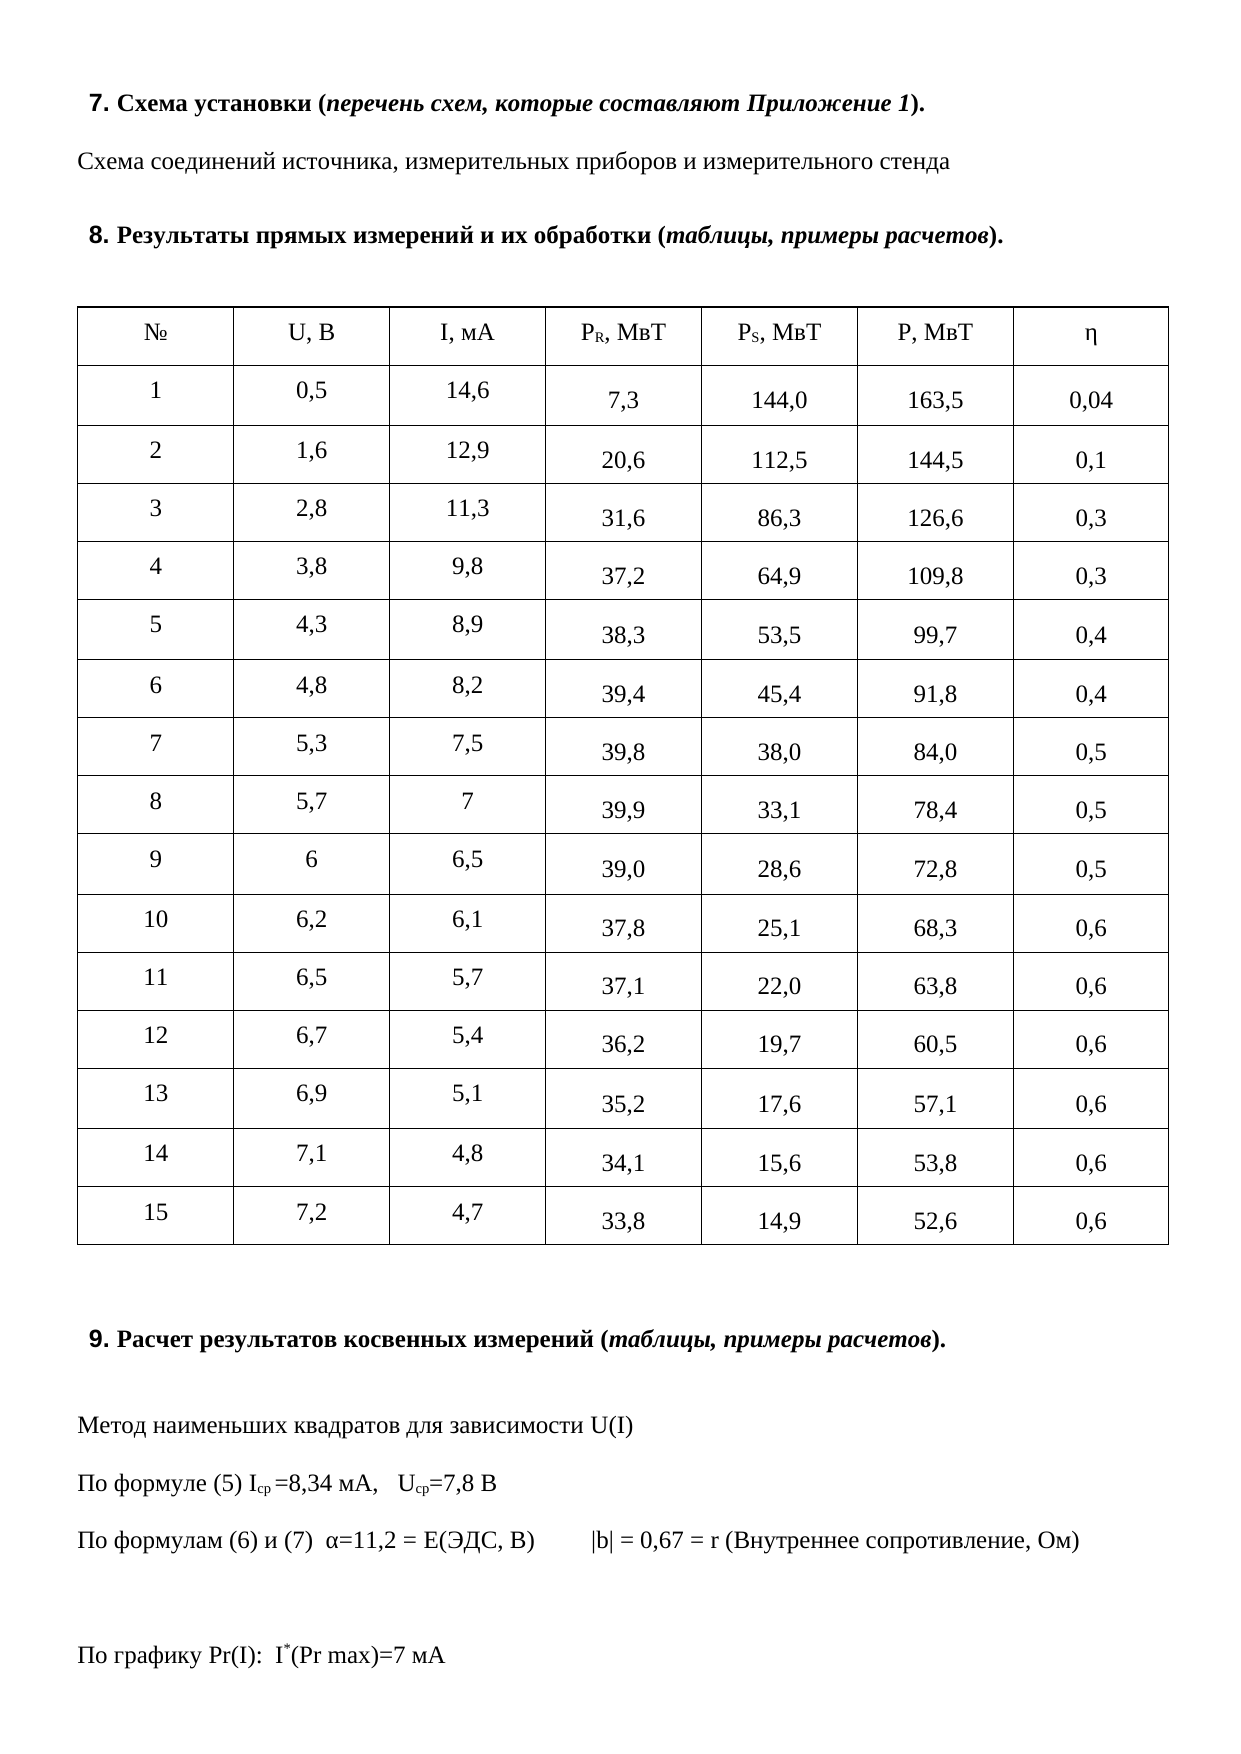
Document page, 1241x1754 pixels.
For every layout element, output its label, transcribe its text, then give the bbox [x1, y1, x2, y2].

table_cell 63,8 [858, 953, 1013, 1009]
table_cell 14,9 [702, 1187, 857, 1244]
table_cell 37,1 [546, 953, 701, 1009]
table_cell 91,8 [858, 660, 1013, 717]
table_cell 19,7 [702, 1011, 857, 1068]
table_cell 22,0 [702, 953, 857, 1009]
table_cell 45,4 [702, 660, 857, 717]
table_cell 0,4 [1014, 600, 1168, 659]
table_cell 86,3 [702, 484, 857, 541]
table_cell 4,8 [390, 1129, 545, 1186]
table_cell 6,5 [390, 834, 545, 893]
table_cell 60,5 [858, 1011, 1013, 1068]
table_cell 36,2 [546, 1011, 701, 1068]
table_header PS, МвТ [702, 308, 857, 364]
table_cell 84,0 [858, 718, 1013, 775]
table_cell 5,4 [390, 1011, 545, 1068]
table_cell 78,4 [858, 776, 1013, 833]
table_cell 12,9 [390, 426, 545, 483]
text По формуле (5) Iср =8,34 мА, Uср=7,8 В [77, 1468, 1169, 1496]
table_cell 0,1 [1014, 426, 1168, 483]
table_cell 6,1 [390, 895, 545, 952]
table_cell 3 [78, 484, 233, 541]
table_cell 99,7 [858, 600, 1013, 659]
table_cell 4,8 [234, 660, 389, 717]
table_cell 6 [234, 834, 389, 893]
table_cell 144,5 [858, 426, 1013, 483]
table_cell 11,3 [390, 484, 545, 541]
table_header № [78, 308, 233, 364]
table_cell 39,9 [546, 776, 701, 833]
table_cell 7,5 [390, 718, 545, 775]
table_cell 7,2 [234, 1187, 389, 1244]
table_cell 5 [78, 600, 233, 659]
table_cell 5,1 [390, 1069, 545, 1128]
table_cell 2,8 [234, 484, 389, 541]
table_cell 0,3 [1014, 484, 1168, 541]
table_cell 7,3 [546, 366, 701, 425]
table_cell 0,6 [1014, 953, 1168, 1009]
list Расчет результатов косвенных измерений (таблицы, примеры расчетов). [89, 1324, 1169, 1353]
table_cell 0,5 [1014, 776, 1168, 833]
table_header η [1014, 308, 1168, 364]
table_cell 64,9 [702, 542, 857, 599]
table_cell 31,6 [546, 484, 701, 541]
table_cell 53,8 [858, 1129, 1013, 1186]
table_cell 5,7 [234, 776, 389, 833]
table_cell 13 [78, 1069, 233, 1128]
table_cell 17,6 [702, 1069, 857, 1128]
table_cell 2 [78, 426, 233, 483]
table_cell 11 [78, 953, 233, 1009]
table_cell 0,5 [1014, 834, 1168, 893]
table_cell 8,9 [390, 600, 545, 659]
table_cell 52,6 [858, 1187, 1013, 1244]
table_cell 163,5 [858, 366, 1013, 425]
table_cell 9 [78, 834, 233, 893]
table_cell 4,7 [390, 1187, 545, 1244]
table_cell 39,0 [546, 834, 701, 893]
table_cell 28,6 [702, 834, 857, 893]
table_cell 14 [78, 1129, 233, 1186]
table_cell 8 [78, 776, 233, 833]
table_cell 0,5 [234, 366, 389, 425]
table_cell 8,2 [390, 660, 545, 717]
table_cell 1 [78, 366, 233, 425]
table_cell 14,6 [390, 366, 545, 425]
table_cell 57,1 [858, 1069, 1013, 1128]
table_cell 0,6 [1014, 895, 1168, 952]
table_cell 126,6 [858, 484, 1013, 541]
table_cell 6,2 [234, 895, 389, 952]
table_cell 6,5 [234, 953, 389, 1009]
table_cell 7,1 [234, 1129, 389, 1186]
table_cell 0,6 [1014, 1069, 1168, 1128]
table_cell 15 [78, 1187, 233, 1244]
table_cell 38,0 [702, 718, 857, 775]
table_cell 38,3 [546, 600, 701, 659]
table_cell 0,04 [1014, 366, 1168, 425]
table_cell 12 [78, 1011, 233, 1068]
table_header I, мА [390, 308, 545, 364]
table_cell 7 [78, 718, 233, 775]
table_cell 6,9 [234, 1069, 389, 1128]
table_cell 6,7 [234, 1011, 389, 1068]
table_cell 39,4 [546, 660, 701, 717]
list Результаты прямых измерений и их обработки (таблицы, примеры расчетов). [88, 220, 1169, 249]
table_cell 0,6 [1014, 1011, 1168, 1068]
table_cell 34,1 [546, 1129, 701, 1186]
table_cell 5,3 [234, 718, 389, 775]
table_header PR, МвТ [546, 308, 701, 364]
table_cell 3,8 [234, 542, 389, 599]
table_cell 53,5 [702, 600, 857, 659]
table_cell 6 [78, 660, 233, 717]
table_cell 5,7 [390, 953, 545, 1009]
table_cell 4,3 [234, 600, 389, 659]
text По формулам (6) и (7) α=11,2 = E(ЭДС, В) |b| = 0,67 = r (Внутреннее сопротивление, Ом) [77, 1525, 1169, 1554]
table_cell 0,6 [1014, 1129, 1168, 1186]
table_header P, МвТ [858, 308, 1013, 364]
table_cell 37,2 [546, 542, 701, 599]
table_cell 112,5 [702, 426, 857, 483]
table_cell 39,8 [546, 718, 701, 775]
table_cell 1,6 [234, 426, 389, 483]
text Схема соединений источника, измерительных приборов и измерительного стенда [77, 146, 1169, 174]
table_cell 37,8 [546, 895, 701, 952]
table_cell 72,8 [858, 834, 1013, 893]
table_cell 144,0 [702, 366, 857, 425]
list Схема установки (перечень схем, которые составляют Приложение 1). [89, 88, 1169, 117]
table_cell 0,6 [1014, 1187, 1168, 1244]
table_cell 9,8 [390, 542, 545, 599]
table_cell 109,8 [858, 542, 1013, 599]
text Метод наименьших квадратов для зависимости U(I) [77, 1410, 1169, 1439]
table_cell 15,6 [702, 1129, 857, 1186]
table_cell 25,1 [702, 895, 857, 952]
table_cell 0,3 [1014, 542, 1168, 599]
table_cell 10 [78, 895, 233, 952]
table_cell 0,4 [1014, 660, 1168, 717]
table_cell 33,1 [702, 776, 857, 833]
table_cell 0,5 [1014, 718, 1168, 775]
table_cell 68,3 [858, 895, 1013, 952]
table_cell 33,8 [546, 1187, 701, 1244]
table_cell 20,6 [546, 426, 701, 483]
table_cell 35,2 [546, 1069, 701, 1128]
text По графику Pr(I): I*(Pr max)=7 мА [77, 1640, 1169, 1669]
table_cell 4 [78, 542, 233, 599]
table_cell 7 [390, 776, 545, 833]
table_header U, B [234, 308, 389, 364]
